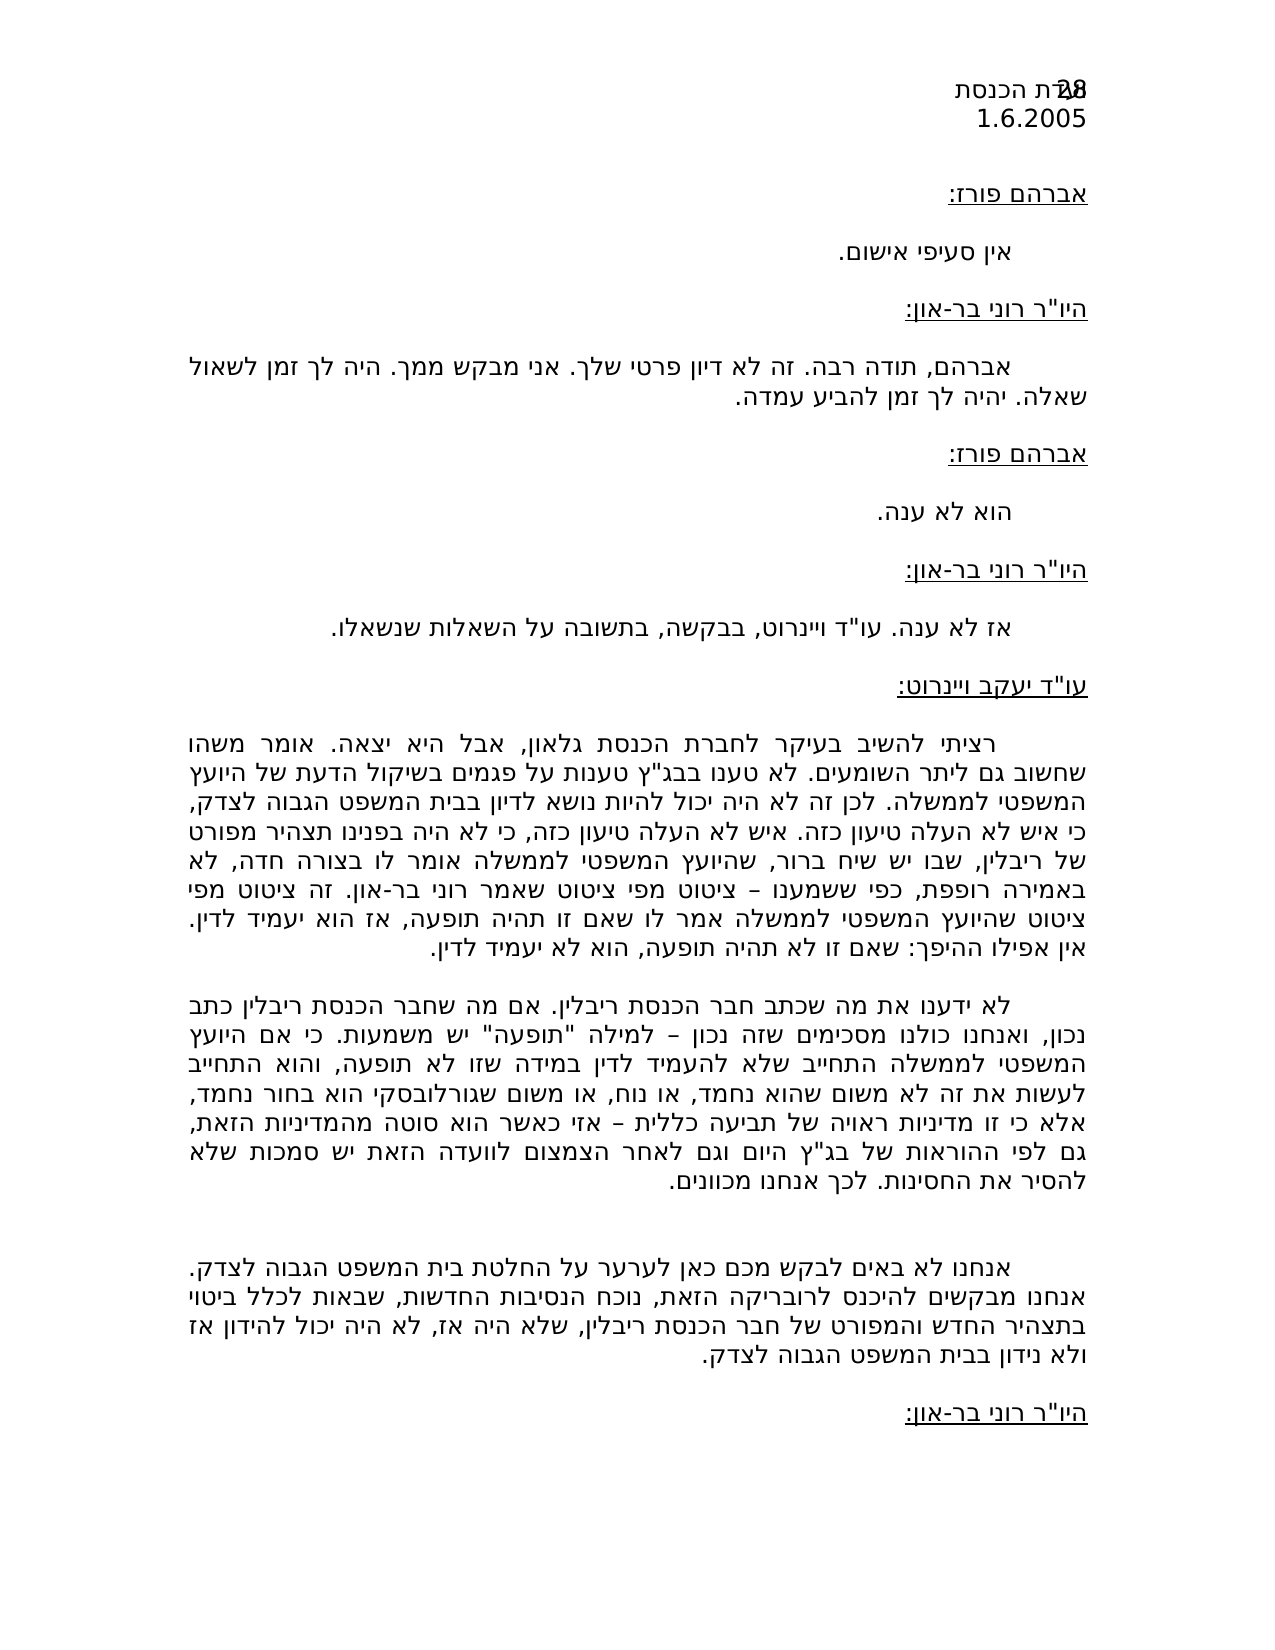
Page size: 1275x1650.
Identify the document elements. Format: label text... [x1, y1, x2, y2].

text הוא לא ענה. [187, 497, 1087, 527]
text אברהם פורז: [187, 439, 1087, 469]
text היו"ר רוני בר-און: [187, 294, 1087, 324]
text היו"ר רוני בר-און: [187, 1398, 1087, 1427]
text היו"ר רוני בר-און: [187, 555, 1087, 584]
text אברהם, תודה רבה. זה לא דיון פרטי שלך. אני מבקש ממך. היה לך זמן לשאול שאלה. יהיה לך זמן להביע עמדה. [187, 352, 1087, 411]
text אז לא ענה. עו"ד ויינרוט, בבקשה, בתשובה על השאלות שנשאלו. [187, 613, 1087, 642]
text עו"ד יעקב ויינרוט: [187, 671, 1087, 700]
text לא ידענו את מה שכתב חבר הכנסת ריבלין. אם מה שחבר הכנסת ריבלין כתב נכון, ואנחנו כולנו מסכימים שזה נכון – למילה "תופעה" יש משמעות. כי אם היועץ המשפטי לממשלה התחייב שלא להעמיד לדין במידה שזו לא תופעה, והוא התחייב לעשות את זה לא משום שהוא נחמד, או נוח, או משום שגורלובסקי הוא בחור נחמד, אלא כי זו מדיניות ראויה של תביעה כללית – אזי כאשר הוא סוטה מהמדיניות הזאת, גם לפי ההוראות של בג"ץ היום וגם לאחר הצמצום לוועדה הזאת יש סמכות שלא להסיר את החסינות. לכך אנחנו מכוונים. [187, 991, 1087, 1195]
text אין סעיפי אישום. [187, 237, 1087, 266]
text אברהם פורז: [187, 179, 1087, 208]
text רציתי להשיב בעיקר לחברת הכנסת גלאון, אבל היא יצאה. אומר משהו שחשוב גם ליתר השומעים. לא טענו בבג"ץ טענות על פגמים בשיקול הדעת של היועץ המשפטי לממשלה. לכן זה לא היה יכול להיות נושא לדיון בבית המשפט הגבוה לצדק, כי איש לא העלה טיעון כזה. איש לא העלה טיעון כזה, כי לא היה בפנינו תצהיר מפורט של ריבלין, שבו יש שיח ברור, שהיועץ המשפטי לממשלה אומר לו בצורה חדה, לא באמירה רופפת, כפי ששמענו – ציטוט מפי ציטוט שאמר רוני בר-און. זה ציטוט מפי ציטוט שהיועץ המשפטי לממשלה אמר לו שאם זו תהיה תופעה, אז הוא יעמיד לדין. אין אפילו ההיפך: שאם זו לא תהיה תופעה, הוא לא יעמיד לדין. [187, 729, 1087, 962]
text אנחנו לא באים לבקש מכם כאן לערער על החלטת בית המשפט הגבוה לצדק. אנחנו מבקשים להיכנס לרובריקה הזאת, נוכח הנסיבות החדשות, שבאות לכלל ביטוי בתצהיר החדש והמפורט של חבר הכנסת ריבלין, שלא היה אז, לא היה יכול להידון אז ולא נידון בבית המשפט הגבוה לצדק. [187, 1253, 1087, 1369]
